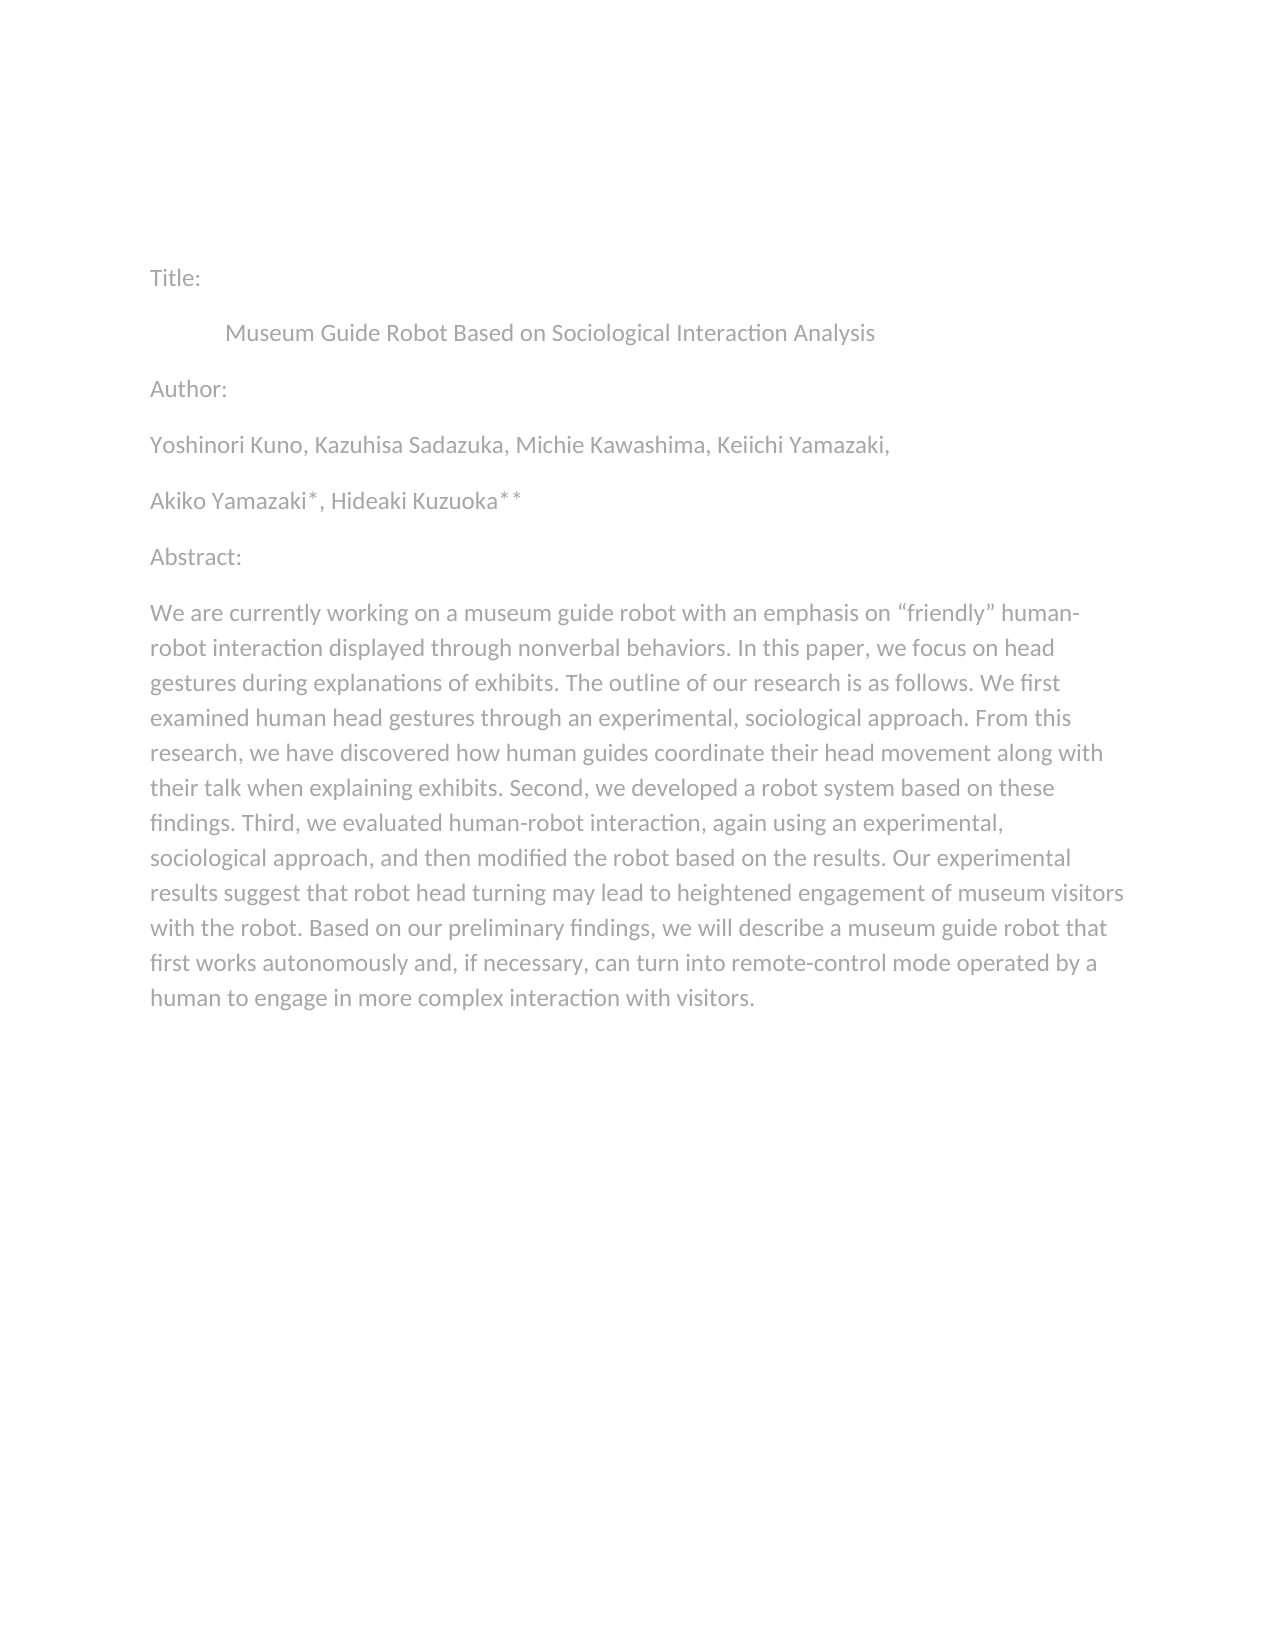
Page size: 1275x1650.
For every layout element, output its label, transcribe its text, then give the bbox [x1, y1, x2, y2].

text Author: [150, 373, 1125, 404]
text Abstract: [150, 541, 1125, 571]
text Museum Guide Robot Based on Sociological Interaction Analysis [150, 317, 1125, 348]
text Yoshinori Kuno, Kazuhisa Sadazuka, Michie Kawashima, Keiichi Yamazaki, [150, 429, 1125, 460]
text Akiko Yamazaki*, Hideaki Kuzuoka** [150, 485, 1125, 516]
text Title: [150, 262, 1125, 292]
text We are currently working on a museum guide robot with an emphasis on “friendly” human-robot interaction displayed through nonverbal behaviors. In this paper, we focus on head gestures during explanations of exhibits. The outline of our research is as follows. We first examined human head gestures through an experimental, sociological approach. From this research, we have discovered how human guides coordinate their head movement along with their talk when explaining exhibits. Second, we developed a robot system based on these findings. Third, we evaluated human-robot interaction, again using an experimental, sociological approach, and then modified the robot based on the results. Our experimental results suggest that robot head turning may lead to heightened engagement of museum visitors with the robot. Based on our preliminary findings, we will describe a museum guide robot that first works autonomously and, if necessary, can turn into remote-control mode operated by a human to engage in more complex interaction with visitors. [150, 597, 1125, 1012]
